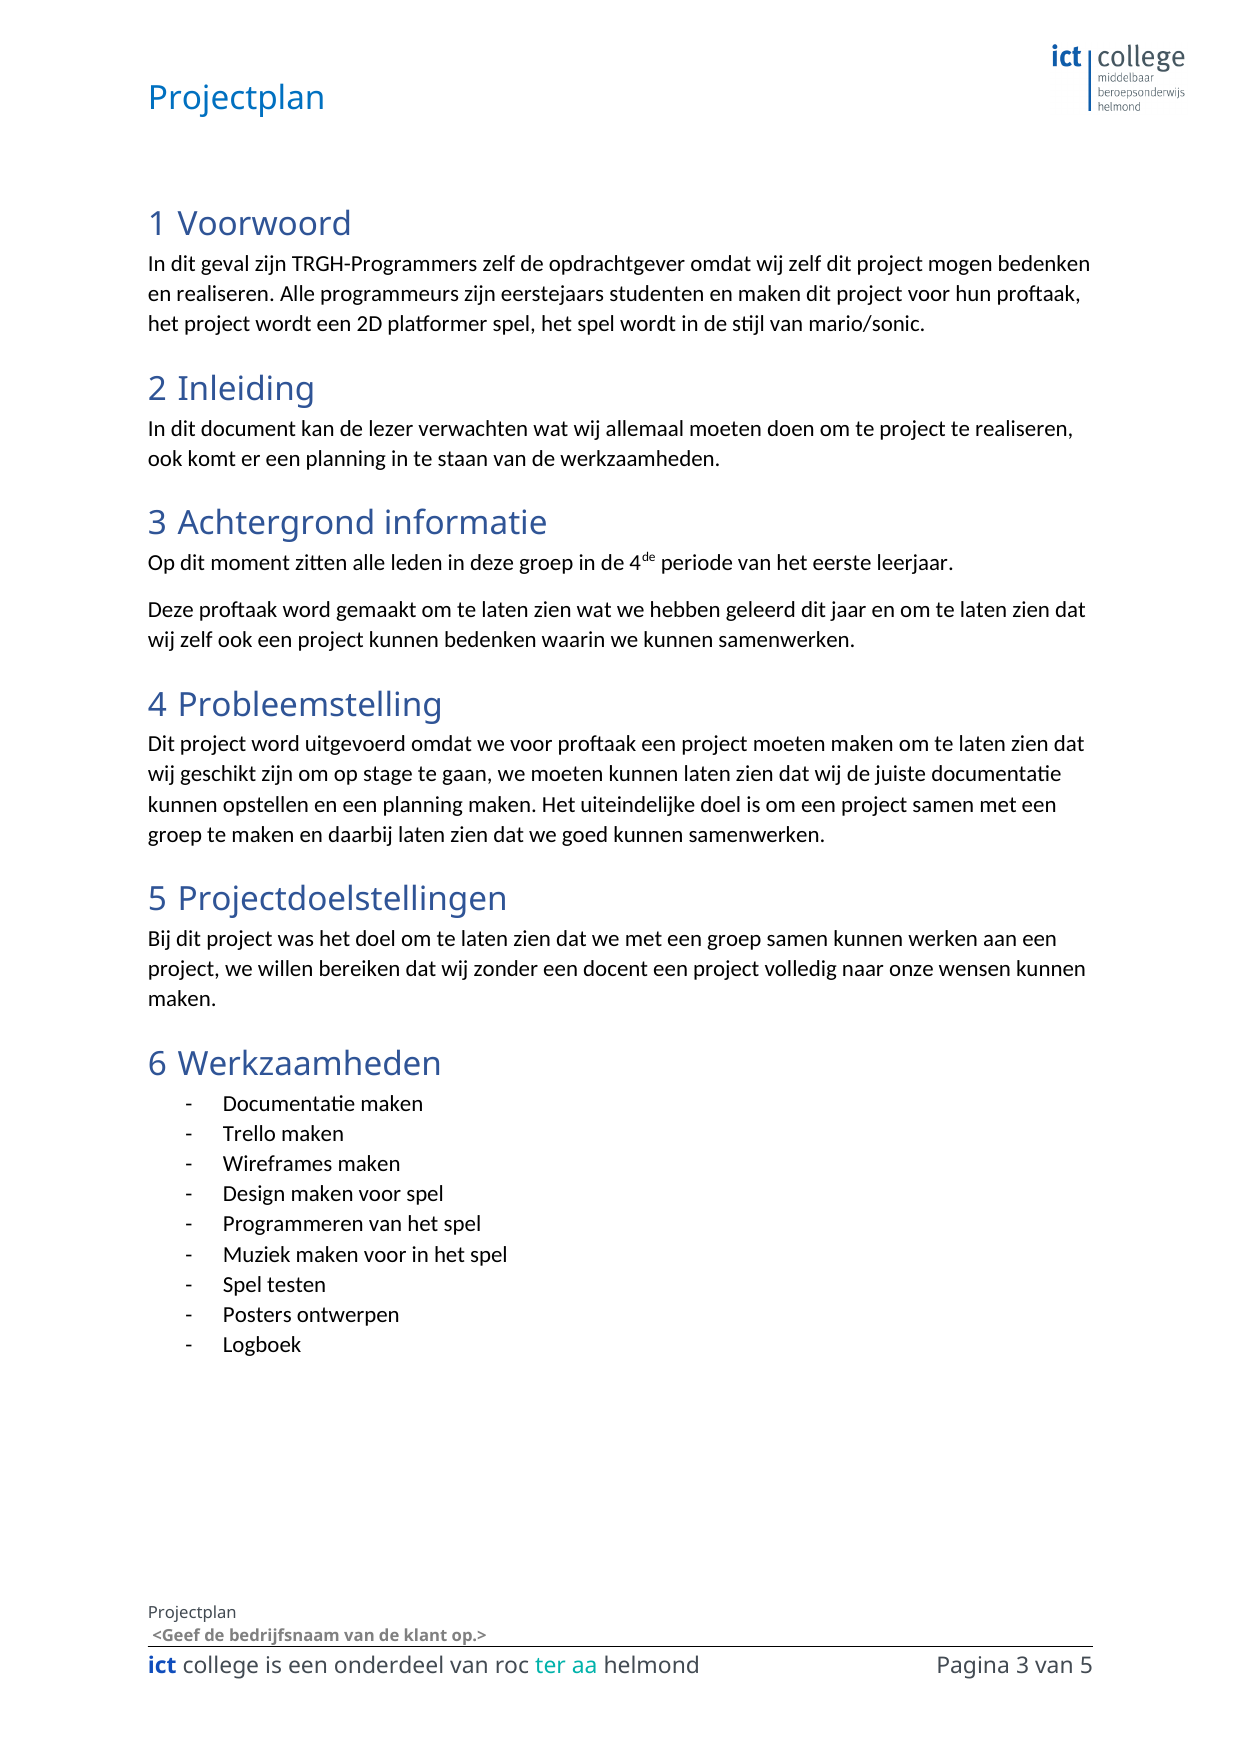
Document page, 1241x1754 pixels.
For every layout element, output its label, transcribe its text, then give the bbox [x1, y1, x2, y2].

picture [1050, 42, 1188, 115]
list Design maken voor spel [185, 1179, 1093, 1207]
subtitle Projectdoelstellingen [148, 875, 1093, 921]
subtitle Voorwoord [148, 200, 1093, 246]
text In dit document kan de lezer verwachten wat wij allemaal moeten doen om te project te realiseren, ook komt er een planning in te staan van de werkzaamheden. [148, 414, 1093, 472]
list Programmeren van het spel [185, 1209, 1093, 1238]
text In dit geval zijn TRGH-Programmers zelf de opdrachtgever omdat wij zelf dit project mogen bedenken en realiseren. Alle programmeurs zijn eerstejaars studenten en maken dit project voor hun proftaak, het project wordt een 2D platformer spel, het spel wordt in de stijl van mario/sonic. [148, 249, 1093, 338]
list Posters ontwerpen [185, 1300, 1093, 1328]
text Dit project word uitgevoerd omdat we voor proftaak een project moeten maken om te laten zien dat wij geschikt zijn om op stage te gaan, we moeten kunnen laten zien dat wij de juiste documentatie kunnen opstellen en een planning maken. Het uiteindelijke doel is om een project samen met een groep te maken en daarbij laten zien dat we goed kunnen samenwerken. [148, 729, 1093, 848]
list Trello maken [185, 1119, 1093, 1147]
subtitle Probleemstelling [148, 680, 1093, 726]
subtitle Inleiding [148, 365, 1093, 410]
list Documentatie maken [185, 1089, 1093, 1117]
subtitle Werkzaamheden [148, 1040, 1093, 1085]
list Logboek [185, 1330, 1093, 1358]
list Spel testen [185, 1270, 1093, 1298]
subtitle Achtergrond informatie [148, 499, 1093, 544]
text Op dit moment zitten alle leden in deze groep in de 4de periode van het eerste leerjaar. [148, 548, 1093, 576]
list Wireframes maken [185, 1149, 1093, 1177]
text Bij dit project was het doel om te laten zien dat we met een groep samen kunnen werken aan een project, we willen bereiken dat wij zonder een docent een project volledig naar onze wensen kunnen maken. [148, 924, 1093, 1013]
list Muziek maken voor in het spel [185, 1240, 1093, 1268]
text Deze proftaak word gemaakt om te laten zien wat we hebben geleerd dit jaar en om te laten zien dat wij zelf ook een project kunnen bedenken waarin we kunnen samenwerken. [148, 595, 1093, 653]
